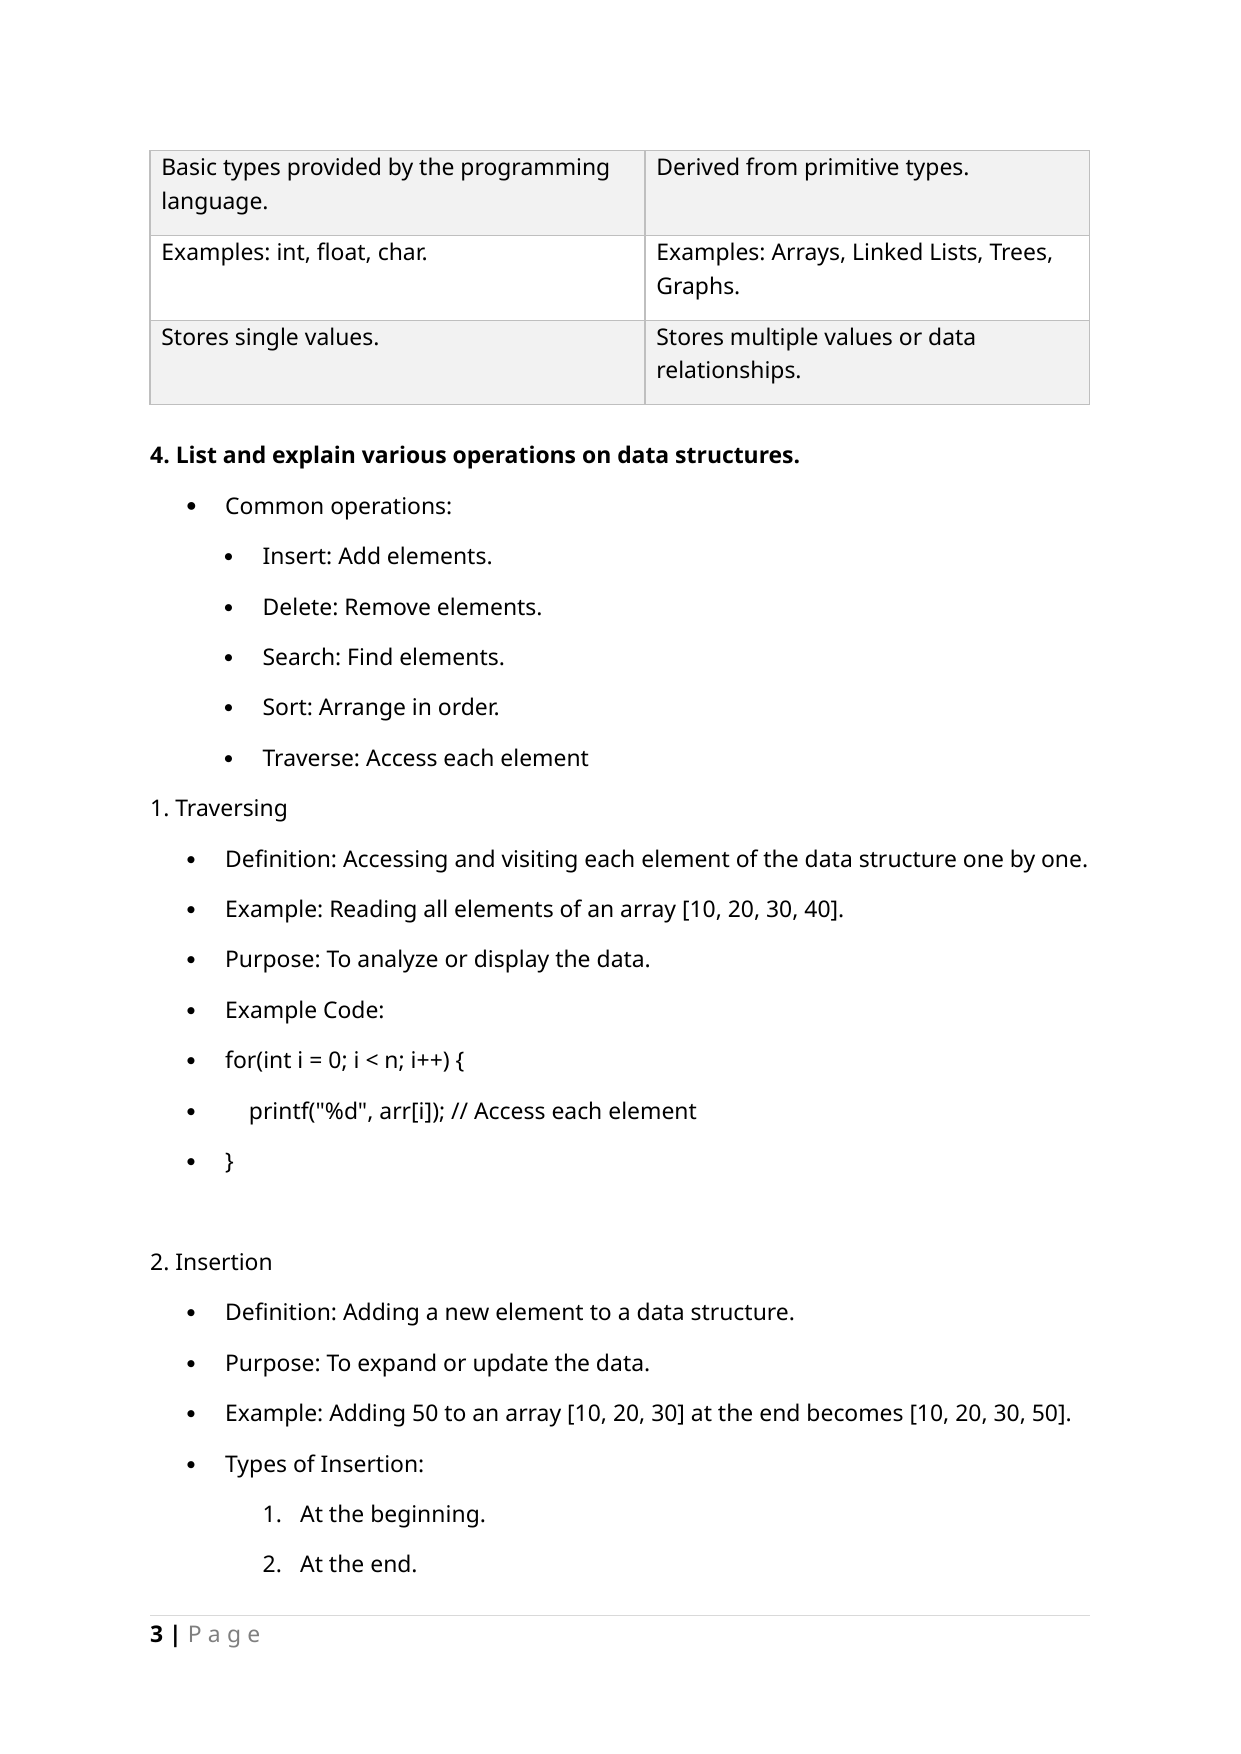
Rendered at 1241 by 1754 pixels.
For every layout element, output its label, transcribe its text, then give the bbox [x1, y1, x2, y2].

list Purpose: To expand or update the data. [187, 1347, 1090, 1378]
text 4. List and explain various operations on data structures. [150, 405, 1090, 470]
table_cell Basic types provided by the programming language. [151, 151, 644, 235]
table_cell Examples: int, float, char. [151, 236, 644, 319]
list Sort: Arrange in order. [225, 691, 1090, 722]
text 1. Traversing [150, 792, 1090, 823]
list Purpose: To analyze or display the data. [187, 943, 1090, 974]
list printf("%d", arr[i]); // Access each element [187, 1094, 1090, 1126]
table_cell Examples: Arrays, Linked Lists, Trees, Graphs. [646, 236, 1089, 319]
list Definition: Accessing and visiting each element of the data structure one by one. [187, 842, 1090, 874]
list for(int i = 0; i < n; i++) { [187, 1044, 1090, 1075]
list Insert: Add elements. [225, 540, 1090, 571]
table_cell Derived from primitive types. [646, 151, 1089, 235]
list Types of Insertion: [187, 1447, 1090, 1479]
table_cell Stores multiple values or data relationships. [646, 321, 1089, 404]
list } [187, 1145, 1090, 1176]
list Search: Find elements. [225, 641, 1090, 672]
list Common operations: [187, 489, 1090, 521]
list Example: Reading all elements of an array [10, 20, 30, 40]. [187, 893, 1090, 924]
list Example Code: [187, 994, 1090, 1025]
list Traverse: Access each element [225, 742, 1090, 773]
list Definition: Adding a new element to a data structure. [187, 1296, 1090, 1327]
list Delete: Remove elements. [225, 590, 1090, 622]
table_cell Stores single values. [151, 321, 644, 404]
text 2. Insertion [150, 1246, 1090, 1277]
list At the beginning. [262, 1498, 1090, 1529]
list At the end. [262, 1548, 1090, 1579]
list Example: Adding 50 to an array [10, 20, 30] at the end becomes [10, 20, 30, 50]. [187, 1397, 1090, 1428]
